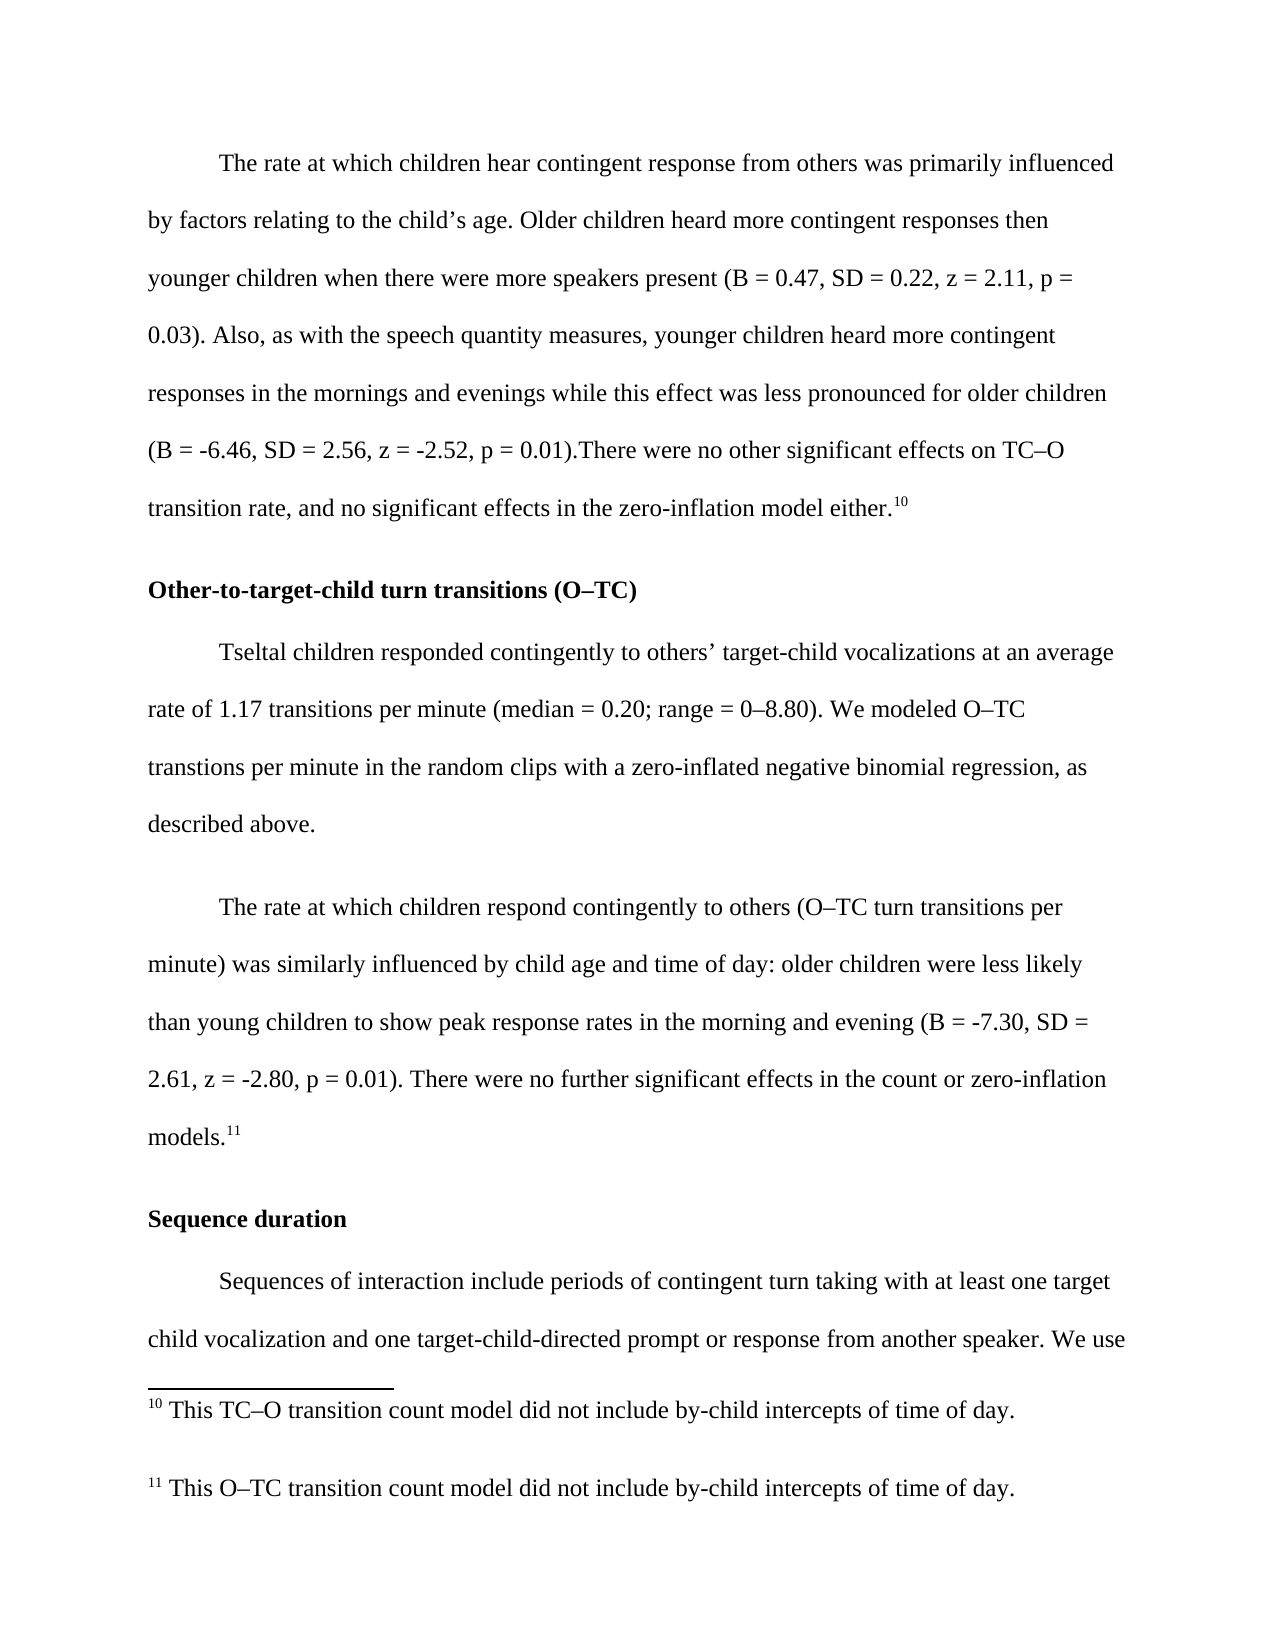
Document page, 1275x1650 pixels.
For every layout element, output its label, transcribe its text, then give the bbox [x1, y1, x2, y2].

subtitle Other-to-target-child turn transitions (O–TC) [148, 575, 1127, 604]
text Tseltal children responded contingently to others’ target-child vocalizations at an average rate of 1.17 transitions per minute (median = 0.20; range = 0–8.80). We modeled O–TC transtions per minute in the random clips with a zero-inflated negative binomial regression, as described above. [148, 637, 1127, 838]
subtitle Sequence duration [148, 1204, 1127, 1233]
text The rate at which children respond contingently to others (O–TC turn transitions per minute) was similarly influenced by child age and time of day: older children were less likely than young children to show peak response rates in the morning and evening (B = -7.30, SD = 2.61, z = -2.80, p = 0.01). There were no further significant effects in the count or zero-inflation models. [148, 892, 1127, 1151]
text The rate at which children hear contingent response from others was primarily influenced by factors relating to the child’s age. Older children heard more contingent responses then younger children when there were more speakers present (B = 0.47, SD = 0.22, z = 2.11, p = 0.03). Also, as with the speech quantity measures, younger children heard more contingent responses in the mornings and evenings while this effect was less pronounced for older children (B = -6.46, SD = 2.56, z = -2.52, p = 0.01).There were no other significant effects on TC–O transition rate, and no significant effects in the zero-inflation model either. [148, 148, 1127, 521]
